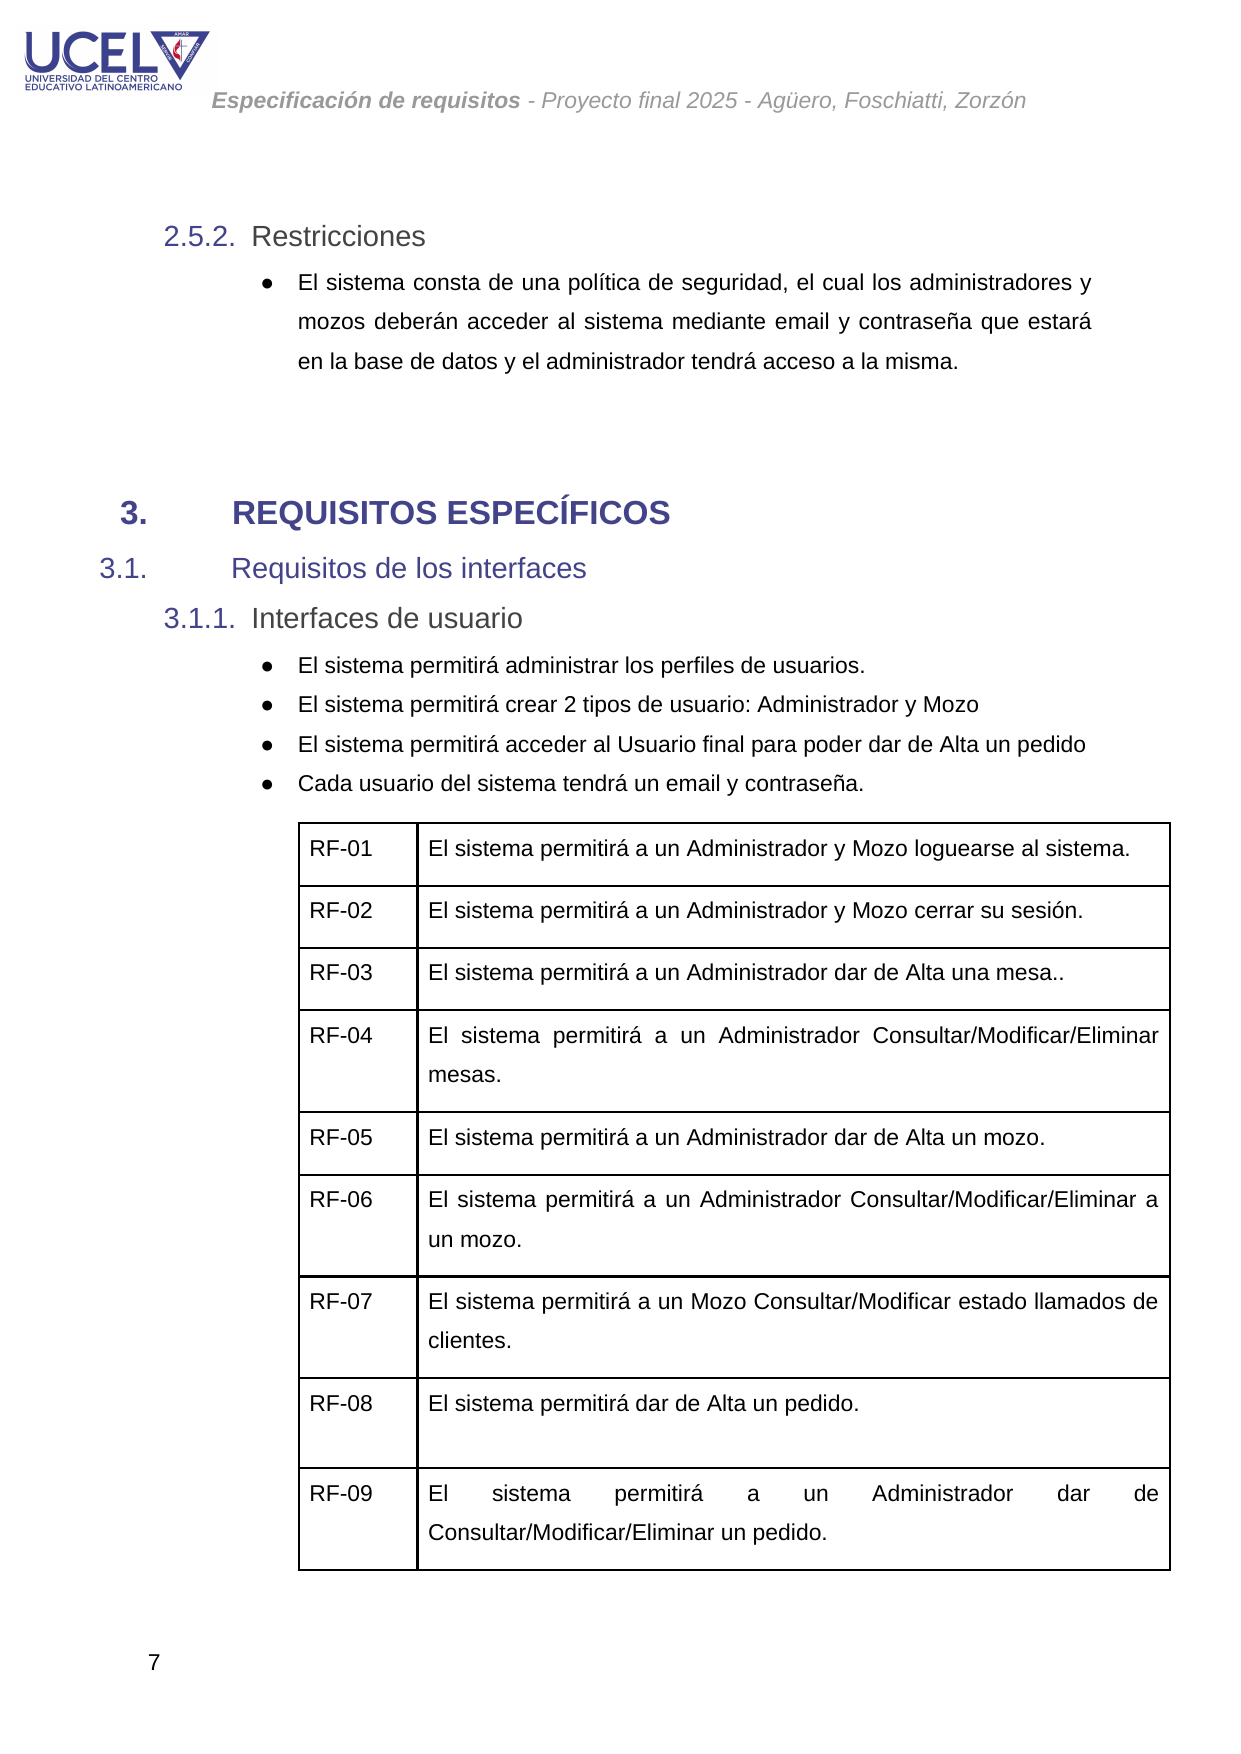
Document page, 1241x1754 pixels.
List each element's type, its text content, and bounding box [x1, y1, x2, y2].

table_cell El sistema permitirá a un Administrador dar de Consultar/Modificar/Eliminar un pedido. [419, 1469, 1169, 1569]
subtitle Interfaces de usuario [236, 601, 1092, 635]
table_cell El sistema permitirá a un Mozo Consultar/Modificar estado llamados de clientes. [419, 1278, 1169, 1377]
subtitle REQUISITOS ESPECÍFICOS [148, 493, 1092, 532]
list El sistema permitirá crear 2 tipos de usuario: Administrador y Mozo [260, 691, 1092, 717]
table_cell RF-03 [300, 949, 416, 1009]
table_cell El sistema permitirá dar de Alta un pedido. [419, 1379, 1169, 1467]
table_cell El sistema permitirá a un Administrador Consultar/Modificar/Eliminar mesas. [419, 1011, 1169, 1111]
list El sistema consta de una política de seguridad, el cual los administradores y mozos deberán acceder al sistema mediante email y contraseña que estará en la base de datos y el administrador tendrá acceso a la misma. [260, 269, 1092, 374]
table_cell RF-06 [300, 1176, 416, 1275]
table_cell RF-07 [300, 1278, 416, 1377]
table_cell El sistema permitirá a un Administrador dar de Alta una mesa.. [419, 949, 1169, 1009]
table_cell RF-05 [300, 1113, 416, 1173]
subtitle Requisitos de los interfaces [148, 551, 1092, 584]
list Cada usuario del sistema tendrá un email y contraseña. [260, 770, 1092, 796]
table_header El sistema permitirá a un Administrador y Mozo loguearse al sistema. [419, 824, 1169, 884]
table_cell RF-04 [300, 1011, 416, 1111]
subtitle Restricciones [236, 218, 1092, 252]
table_cell El sistema permitirá a un Administrador Consultar/Modificar/Eliminar a un mozo. [419, 1176, 1169, 1275]
table_cell RF-09 [300, 1469, 416, 1569]
table_cell El sistema permitirá a un Administrador y Mozo cerrar su sesión. [419, 887, 1169, 947]
table_cell RF-08 [300, 1379, 416, 1467]
table_cell El sistema permitirá a un Administrador dar de Alta un mozo. [419, 1113, 1169, 1173]
table_cell RF-02 [300, 887, 416, 947]
list El sistema permitirá acceder al Usuario final para poder dar de Alta un pedido [260, 731, 1092, 757]
table_header RF-01 [300, 824, 416, 884]
list El sistema permitirá administrar los perfiles de usuarios. [260, 652, 1092, 678]
picture [15, 25, 218, 97]
